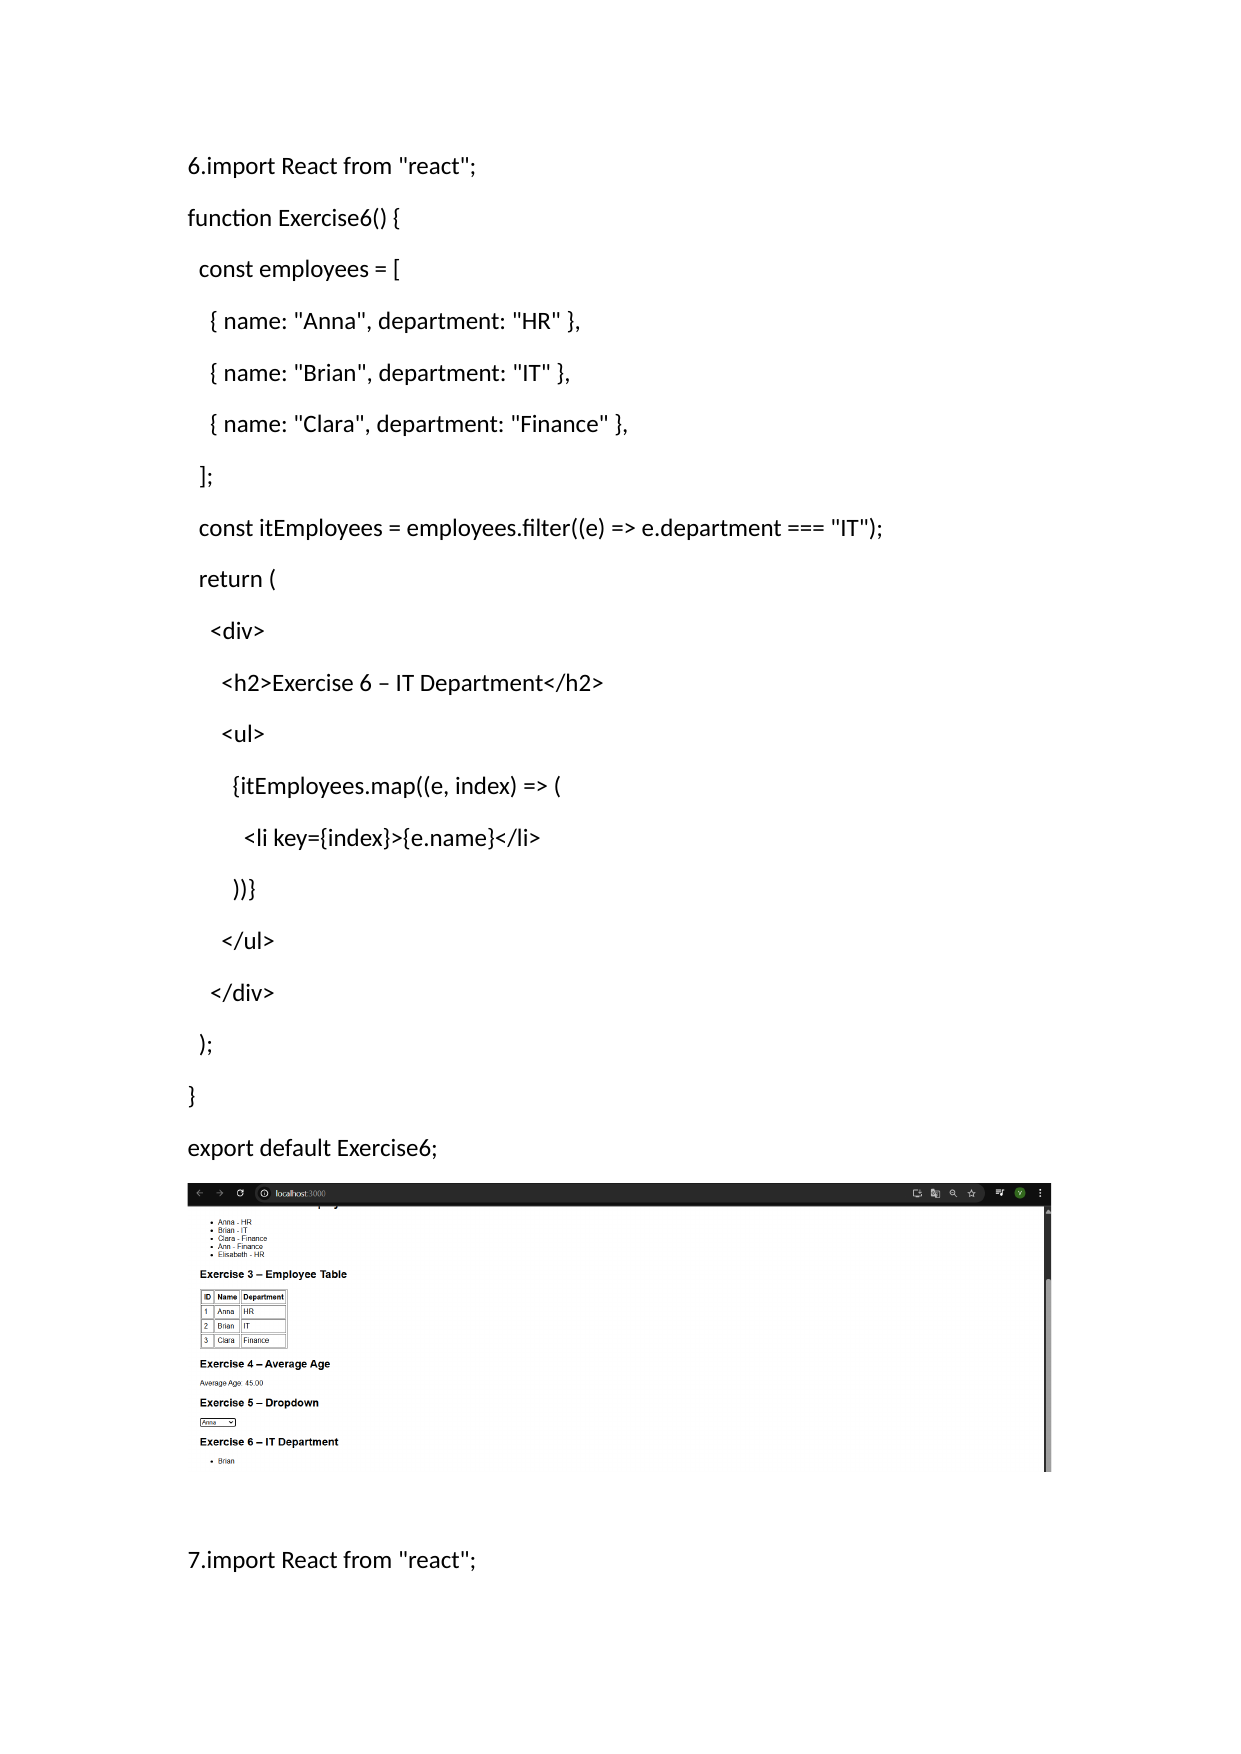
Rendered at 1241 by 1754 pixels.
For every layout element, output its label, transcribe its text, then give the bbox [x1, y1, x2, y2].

text 7.import React from "react"; [187, 1544, 1053, 1575]
text } [187, 1080, 1053, 1111]
text function Exercise6() { [187, 202, 1053, 232]
text { name: "Brian", department: "IT" }, [187, 357, 1053, 387]
text { name: "Anna", department: "HR" }, [187, 305, 1053, 336]
text <ul> [187, 718, 1053, 749]
text ))} [187, 873, 1053, 904]
text const itEmployees = employees.filter((e) => e.department === "IT"); [187, 512, 1053, 542]
text </div> [187, 977, 1053, 1007]
text const employees = [ [187, 253, 1053, 284]
text ]; [187, 460, 1053, 491]
text {itEmployees.map((e, index) => ( [187, 770, 1053, 801]
text <div> [187, 615, 1053, 646]
text export default Exercise6; [187, 1132, 1053, 1162]
text return ( [187, 563, 1053, 594]
text 6.import React from "react"; [187, 150, 1053, 181]
text ); [187, 1028, 1053, 1059]
text <li key={index}>{e.name}</li> [187, 822, 1053, 852]
text <h2>Exercise 6 – IT Department</h2> [187, 667, 1053, 697]
text </ul> [187, 925, 1053, 956]
picture [187, 1183, 1052, 1472]
text { name: "Clara", department: "Finance" }, [187, 408, 1053, 439]
